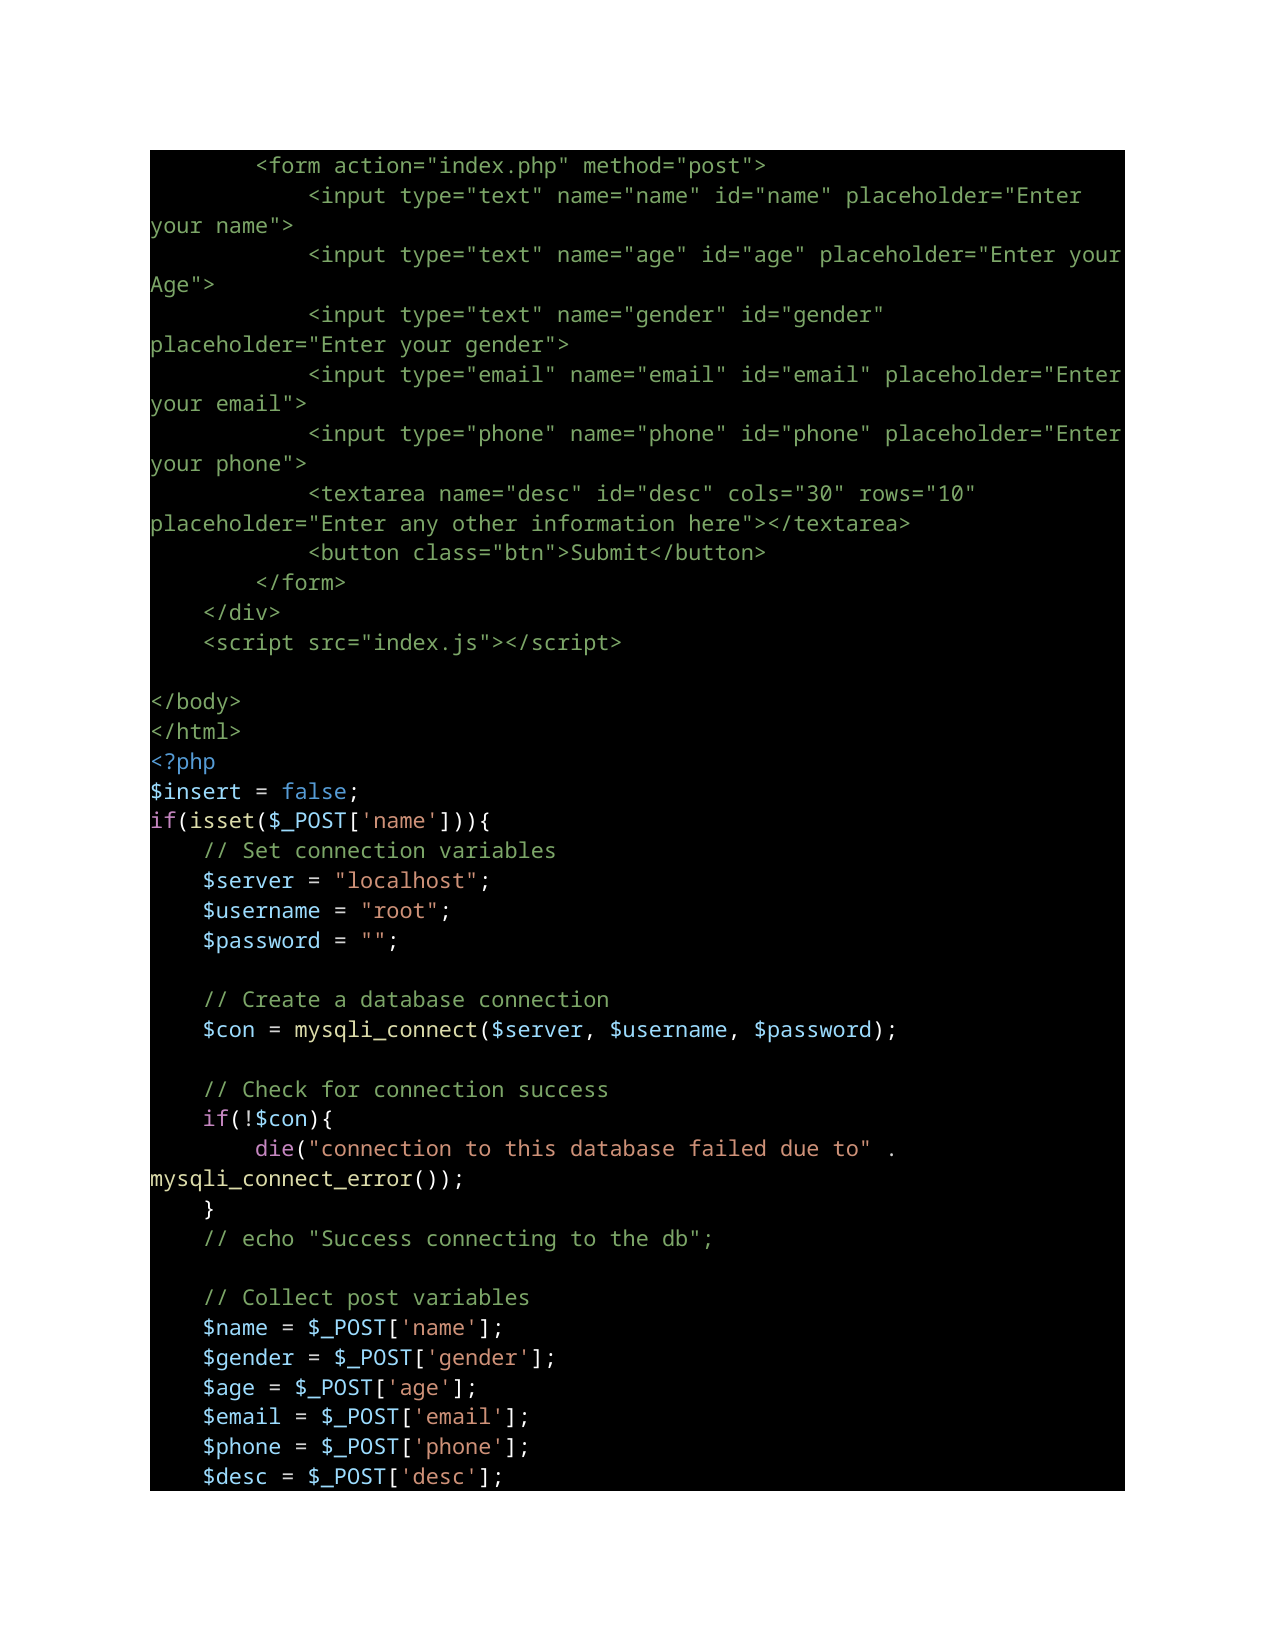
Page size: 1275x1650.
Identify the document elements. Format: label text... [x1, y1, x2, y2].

text $con = mysqli_connect($server, $username, $password); [150, 1014, 1125, 1044]
text <input type="text" name="name" id="name" placeholder="Enter your name"> [150, 180, 1125, 239]
text $password = ""; [150, 924, 1125, 954]
text // Collect post variables [150, 1282, 1125, 1312]
text $desc = $_POST['desc']; [150, 1461, 1125, 1491]
text </html> [150, 716, 1125, 746]
text } [150, 1193, 1125, 1222]
text $phone = $_POST['phone']; [150, 1431, 1125, 1461]
text <input type="email" name="email" id="email" placeholder="Enter your email"> [150, 358, 1125, 418]
text if(isset($_POST['name'])){ [150, 805, 1125, 835]
text <input type="phone" name="phone" id="phone" placeholder="Enter your phone"> [150, 418, 1125, 478]
text <input type="text" name="age" id="age" placeholder="Enter your Age"> [150, 239, 1125, 299]
text <input type="text" name="gender" id="gender" placeholder="Enter your gender"> [150, 299, 1125, 358]
text $server = "localhost"; [150, 865, 1125, 895]
text die("connection to this database failed due to" . mysqli_connect_error()); [150, 1133, 1125, 1193]
text <form action="index.php" method="post"> [150, 150, 1125, 180]
text $insert = false; [150, 776, 1125, 805]
text </form> [150, 567, 1125, 597]
text // Check for connection success [150, 1073, 1125, 1103]
text </div> [150, 597, 1125, 627]
text $username = "root"; [150, 895, 1125, 924]
text <textarea name="desc" id="desc" cols="30" rows="10" placeholder="Enter any other information here"></textarea> [150, 478, 1125, 537]
text if(!$con){ [150, 1103, 1125, 1133]
text <?php [150, 746, 1125, 776]
text $age = $_POST['age']; [150, 1371, 1125, 1401]
text <script src="index.js"></script> [150, 627, 1125, 656]
text // Create a database connection [150, 984, 1125, 1014]
text </body> [150, 686, 1125, 716]
text $gender = $_POST['gender']; [150, 1342, 1125, 1371]
text // Set connection variables [150, 835, 1125, 865]
text $name = $_POST['name']; [150, 1312, 1125, 1342]
text // echo "Success connecting to the db"; [150, 1222, 1125, 1252]
text <button class="btn">Submit</button> [150, 537, 1125, 567]
text $email = $_POST['email']; [150, 1401, 1125, 1431]
